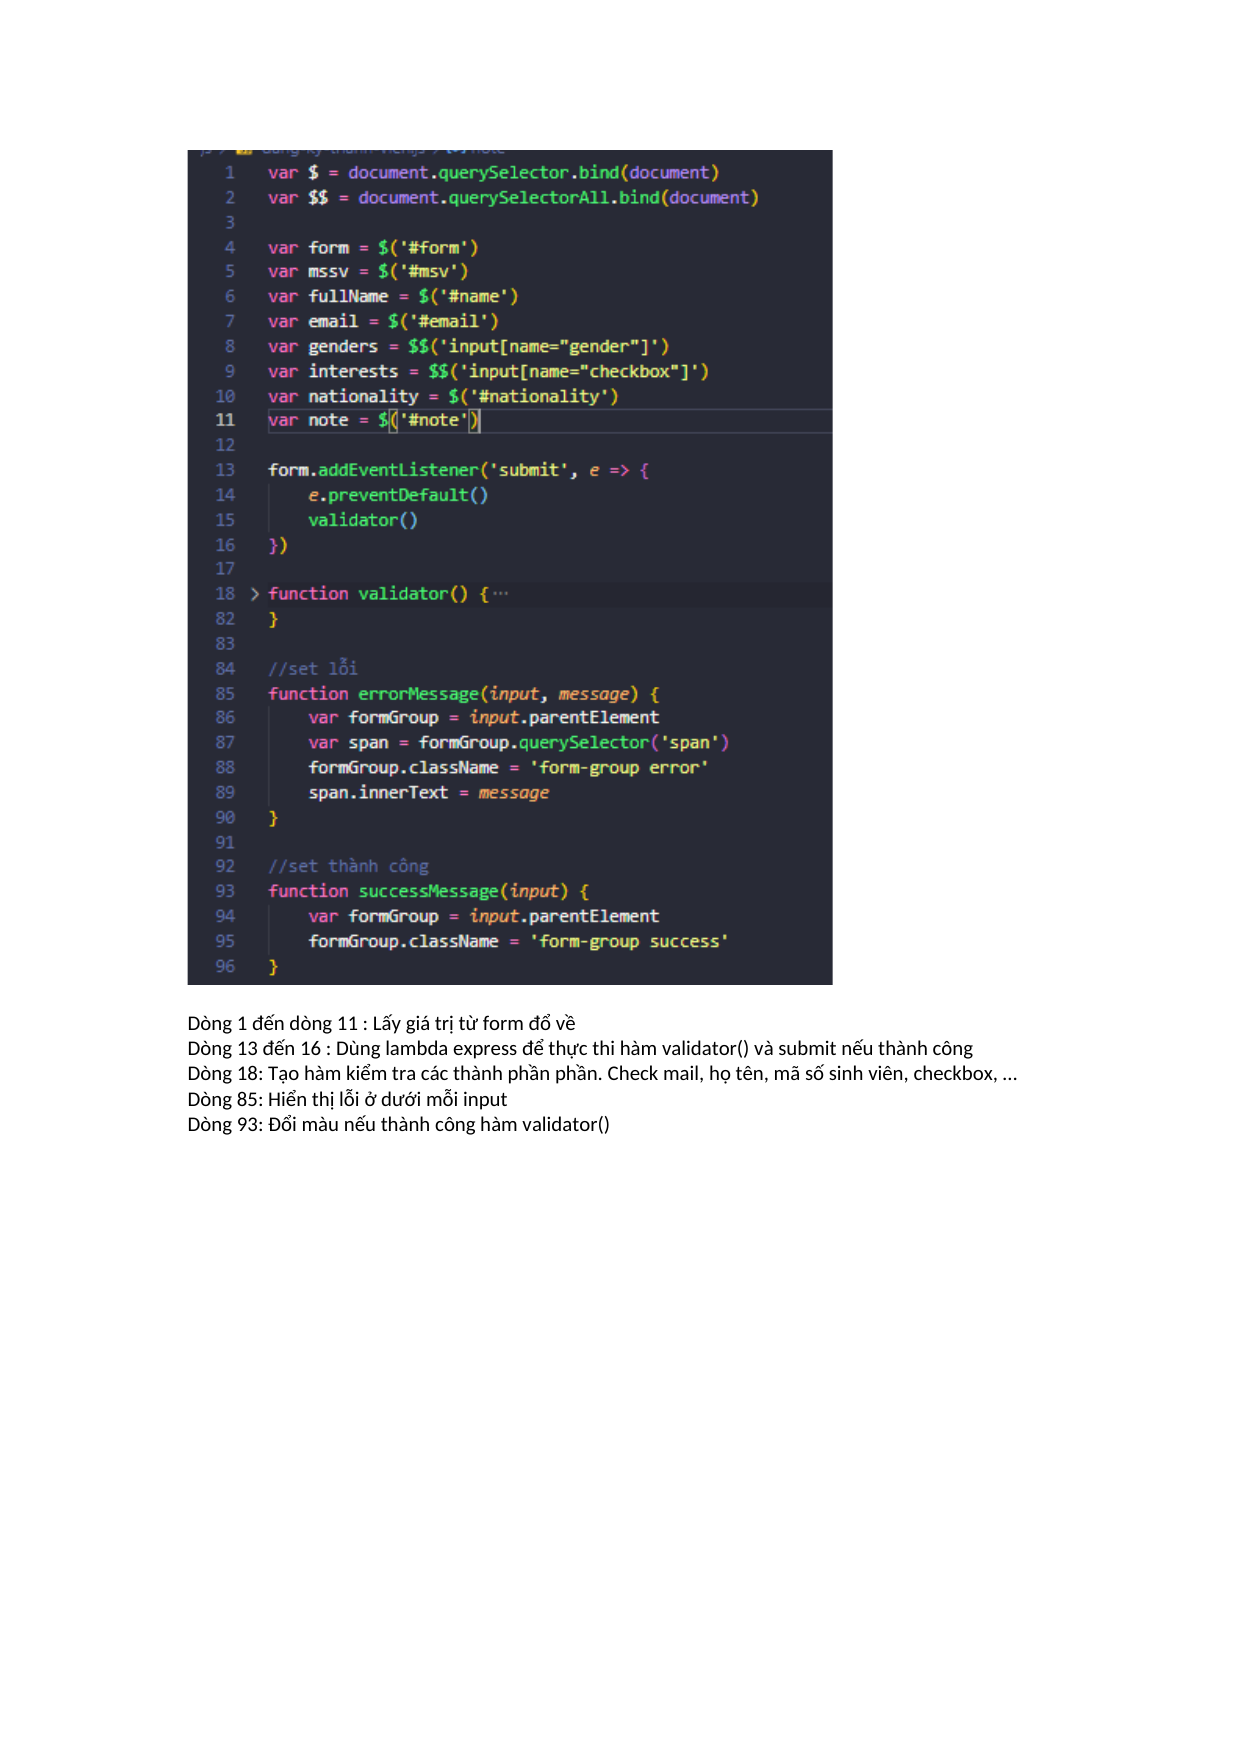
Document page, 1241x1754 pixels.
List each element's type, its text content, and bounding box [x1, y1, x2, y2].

list Dòng 93: Đổi màu nếu thành công hàm validator() [187, 1111, 1053, 1137]
list Dòng 1 đến dòng 11 : Lấy giá trị từ form đổ về [187, 1010, 1053, 1035]
list Dòng 13 đến 16 : Dùng lambda express để thực thi hàm validator() và submit nếu thành công [187, 1035, 1053, 1061]
list Dòng 18: Tạo hàm kiểm tra các thành phần phần. Check mail, họ tên, mã số sinh viên, checkbox, … [187, 1061, 1053, 1086]
list Dòng 85: Hiển thị lỗi ở dưới mỗi input [187, 1086, 1053, 1111]
picture [187, 150, 833, 985]
